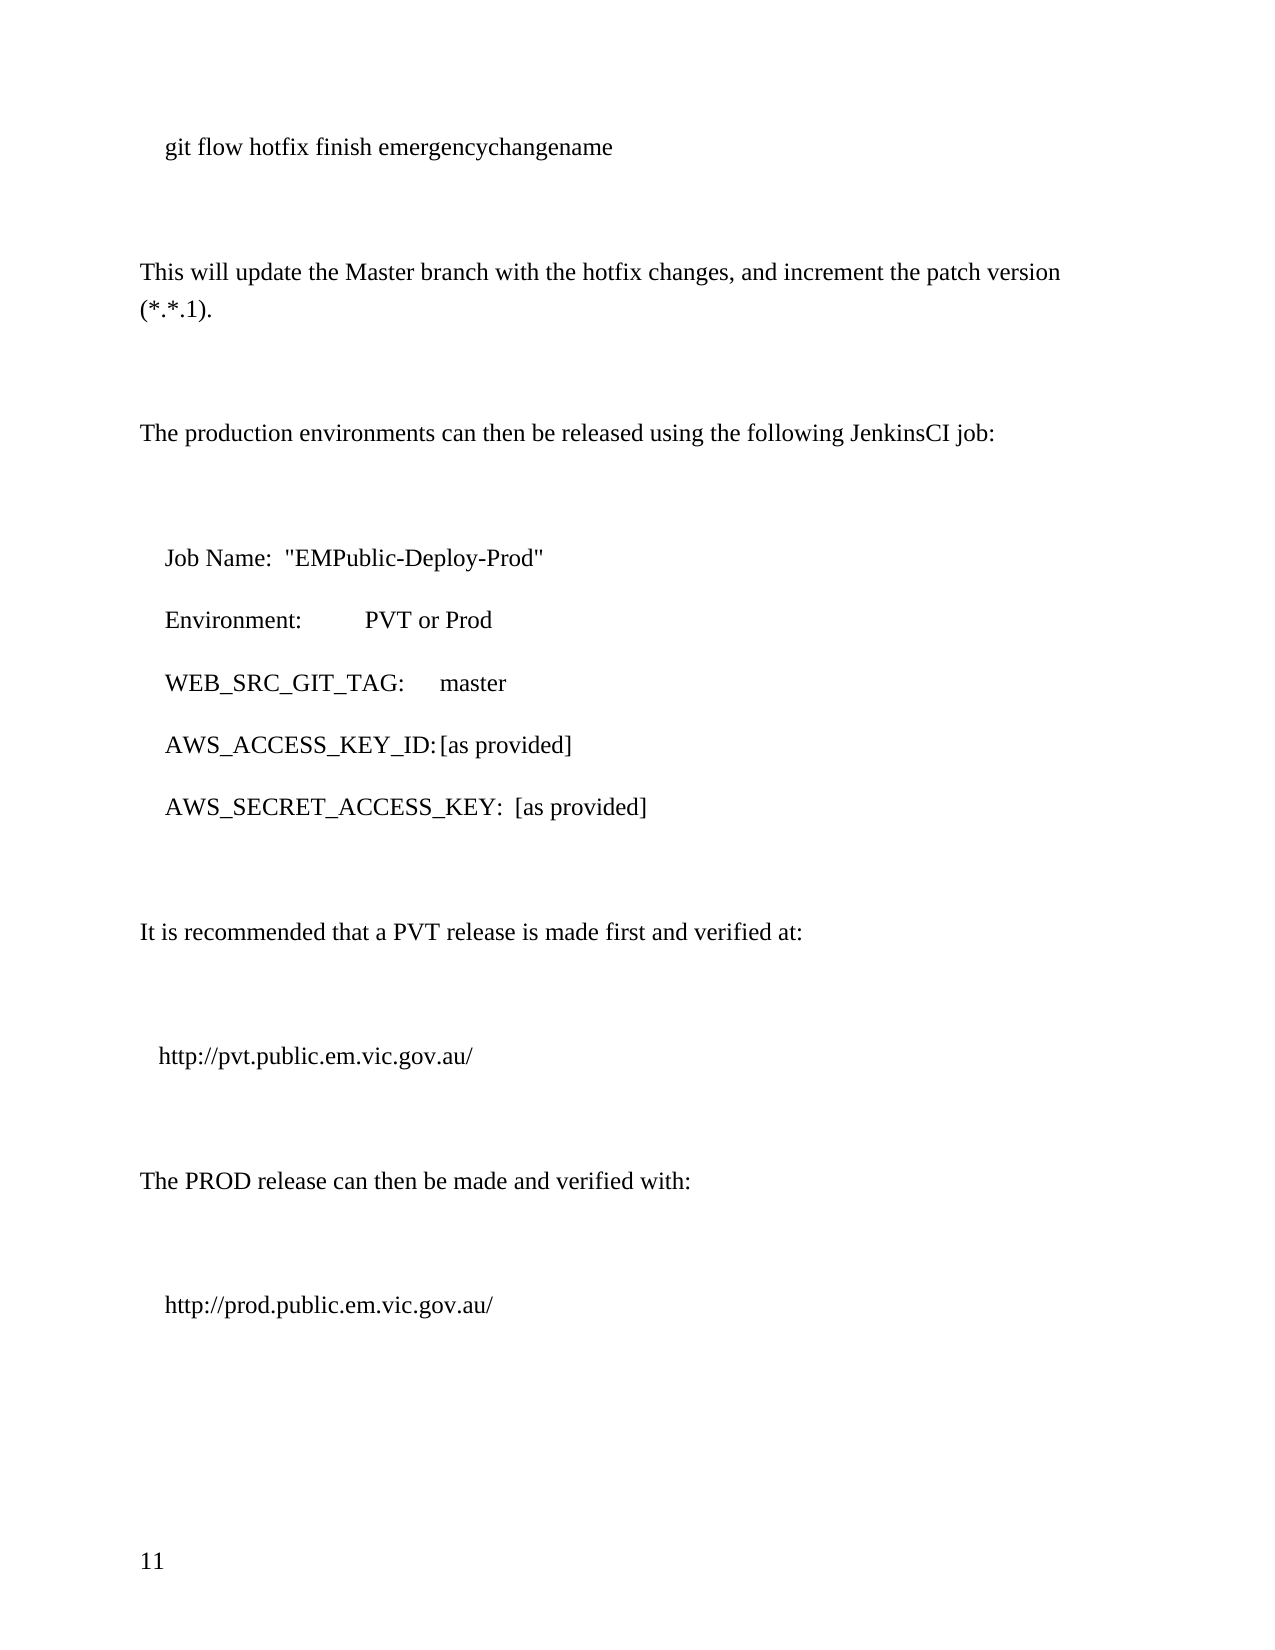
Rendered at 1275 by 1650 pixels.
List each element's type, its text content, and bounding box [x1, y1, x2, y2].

text It is recommended that a PVT release is made first and verified at: [139, 917, 1136, 946]
text WEB_SRC_GIT_TAG: master [139, 668, 1136, 696]
text The PROD release can then be made and verified with: [139, 1166, 1136, 1195]
text The production environments can then be released using the following JenkinsCI job: [139, 418, 1136, 447]
text Environment: PVT or Prod [139, 605, 1136, 634]
text AWS_SECRET_ACCESS_KEY: [as provided] [139, 792, 1136, 821]
text AWS_ACCESS_KEY_ID: [as provided] [139, 730, 1136, 759]
text http://prod.public.em.vic.gov.au/ [139, 1291, 1136, 1319]
text http://pvt.public.em.vic.gov.au/ [139, 1041, 1136, 1070]
text git flow hotfix finish emergencychangename [139, 132, 1136, 161]
text Job Name: "EMPublic-Deploy-Prod" [139, 543, 1136, 572]
text This will update the Master branch with the hotfix changes, and increment the patch version (*.*.1). [139, 257, 1136, 323]
